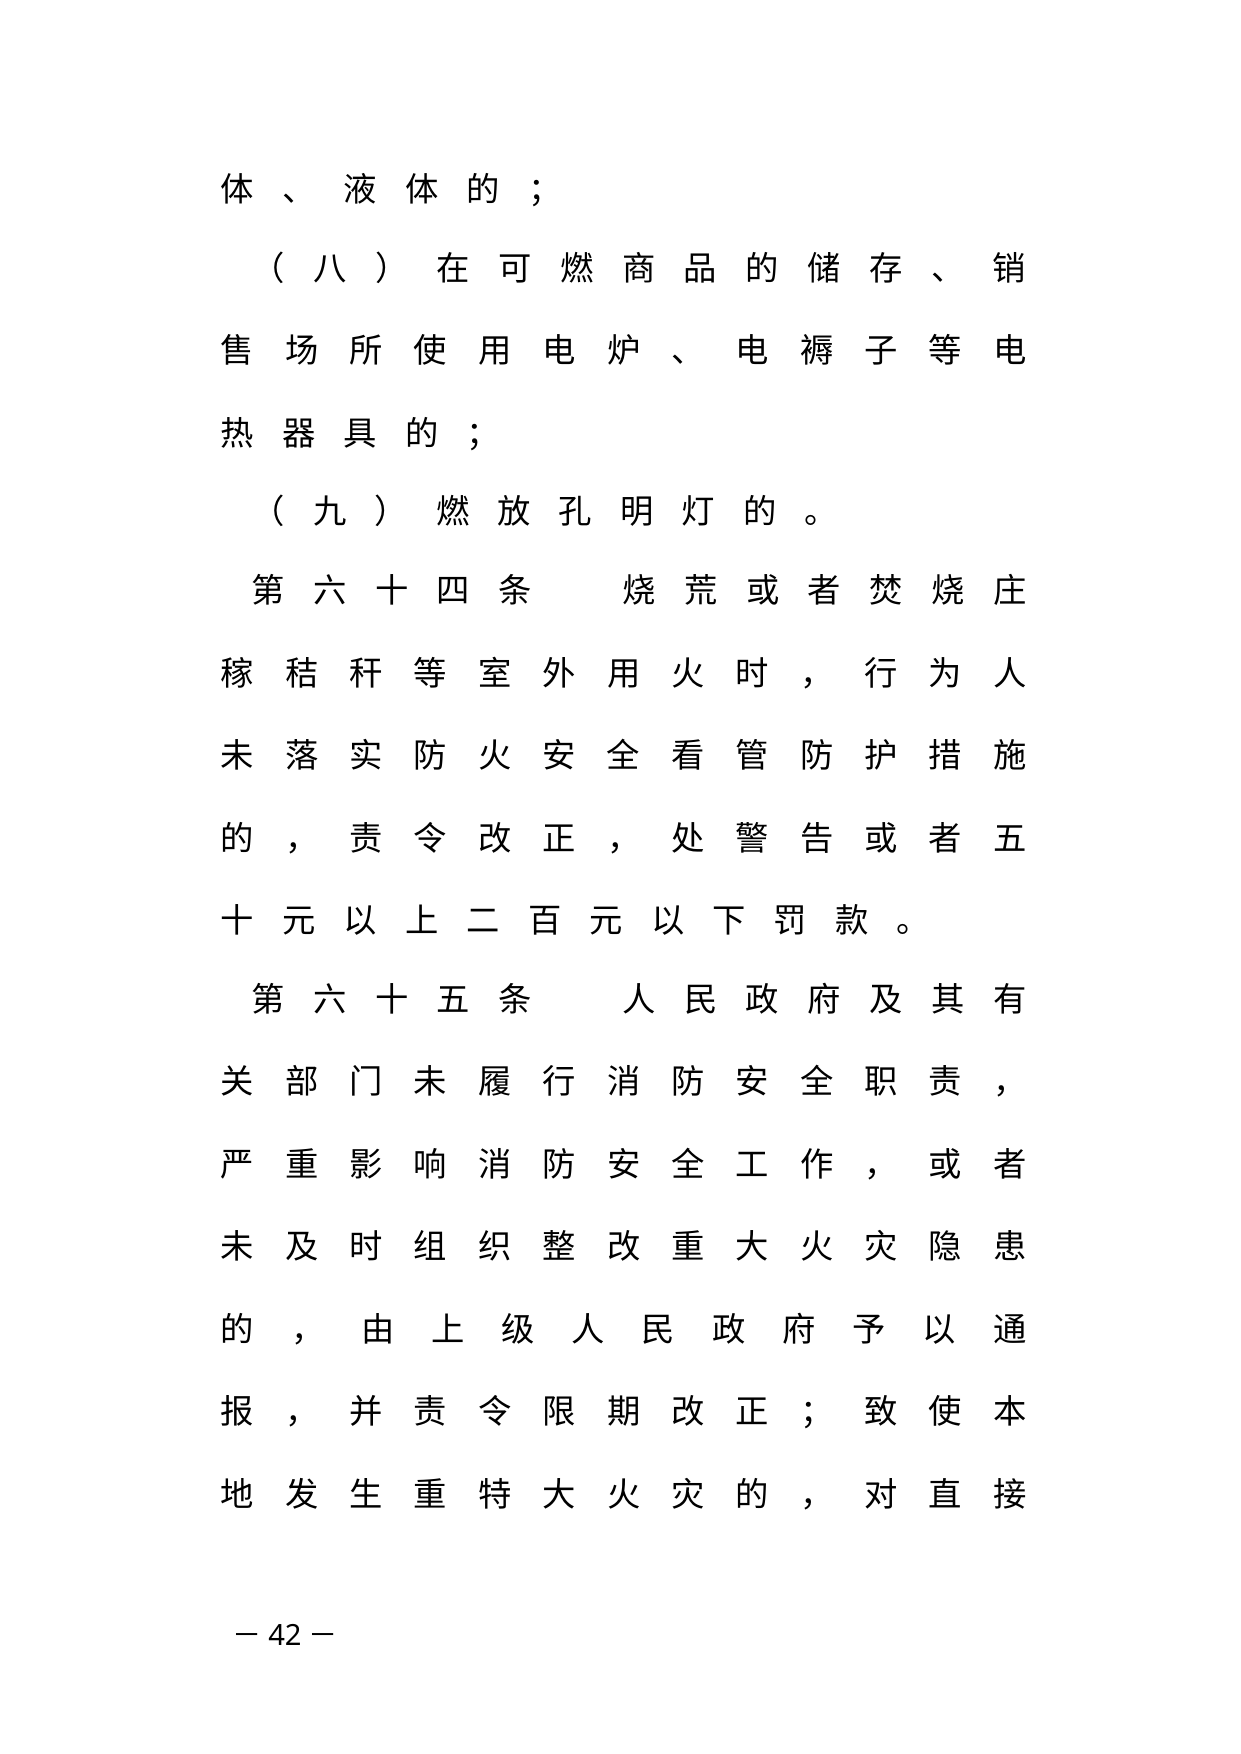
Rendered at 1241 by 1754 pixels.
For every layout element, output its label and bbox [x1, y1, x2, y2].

table_header [190, 151, 1064, 1528]
